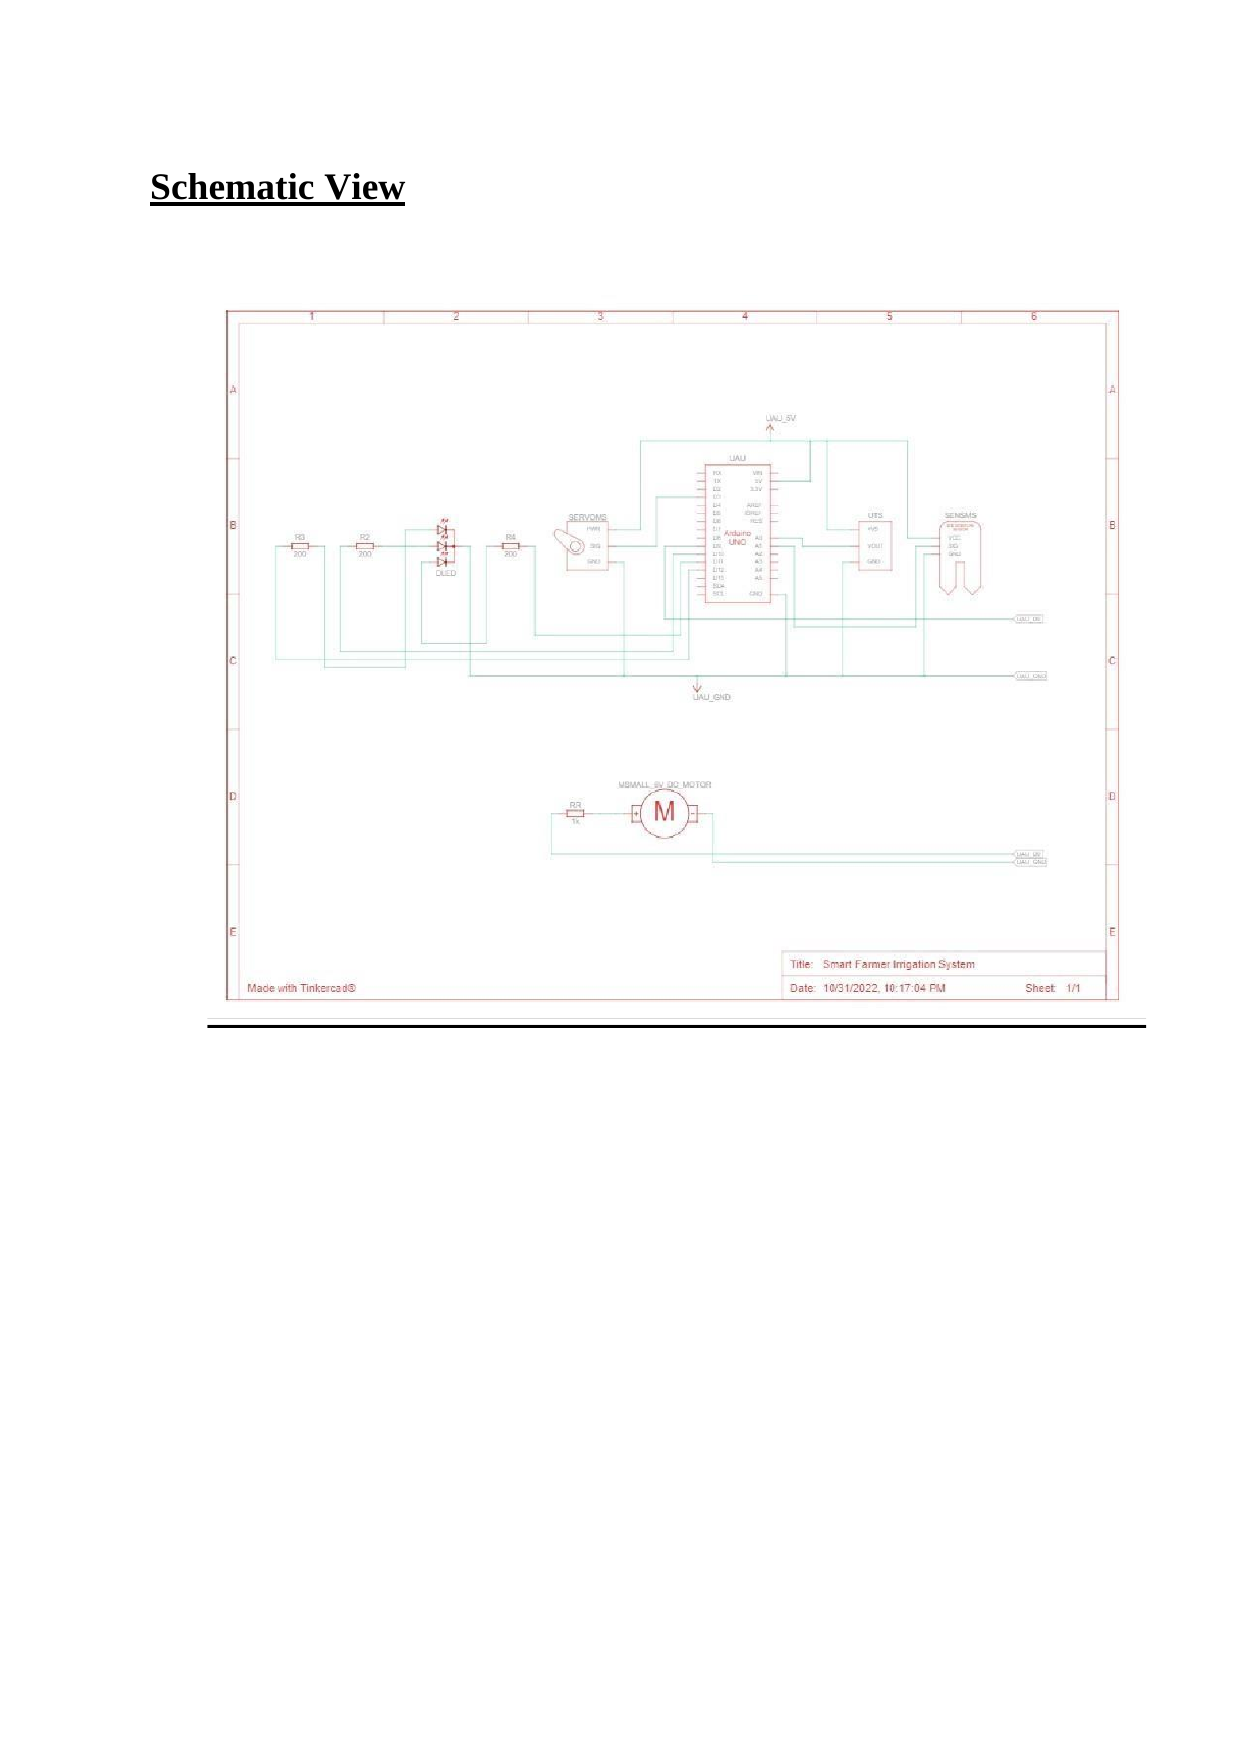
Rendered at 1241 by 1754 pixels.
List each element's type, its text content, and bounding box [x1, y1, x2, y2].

picture [207, 295, 1147, 1028]
subtitle Schematic View [150, 164, 1215, 208]
